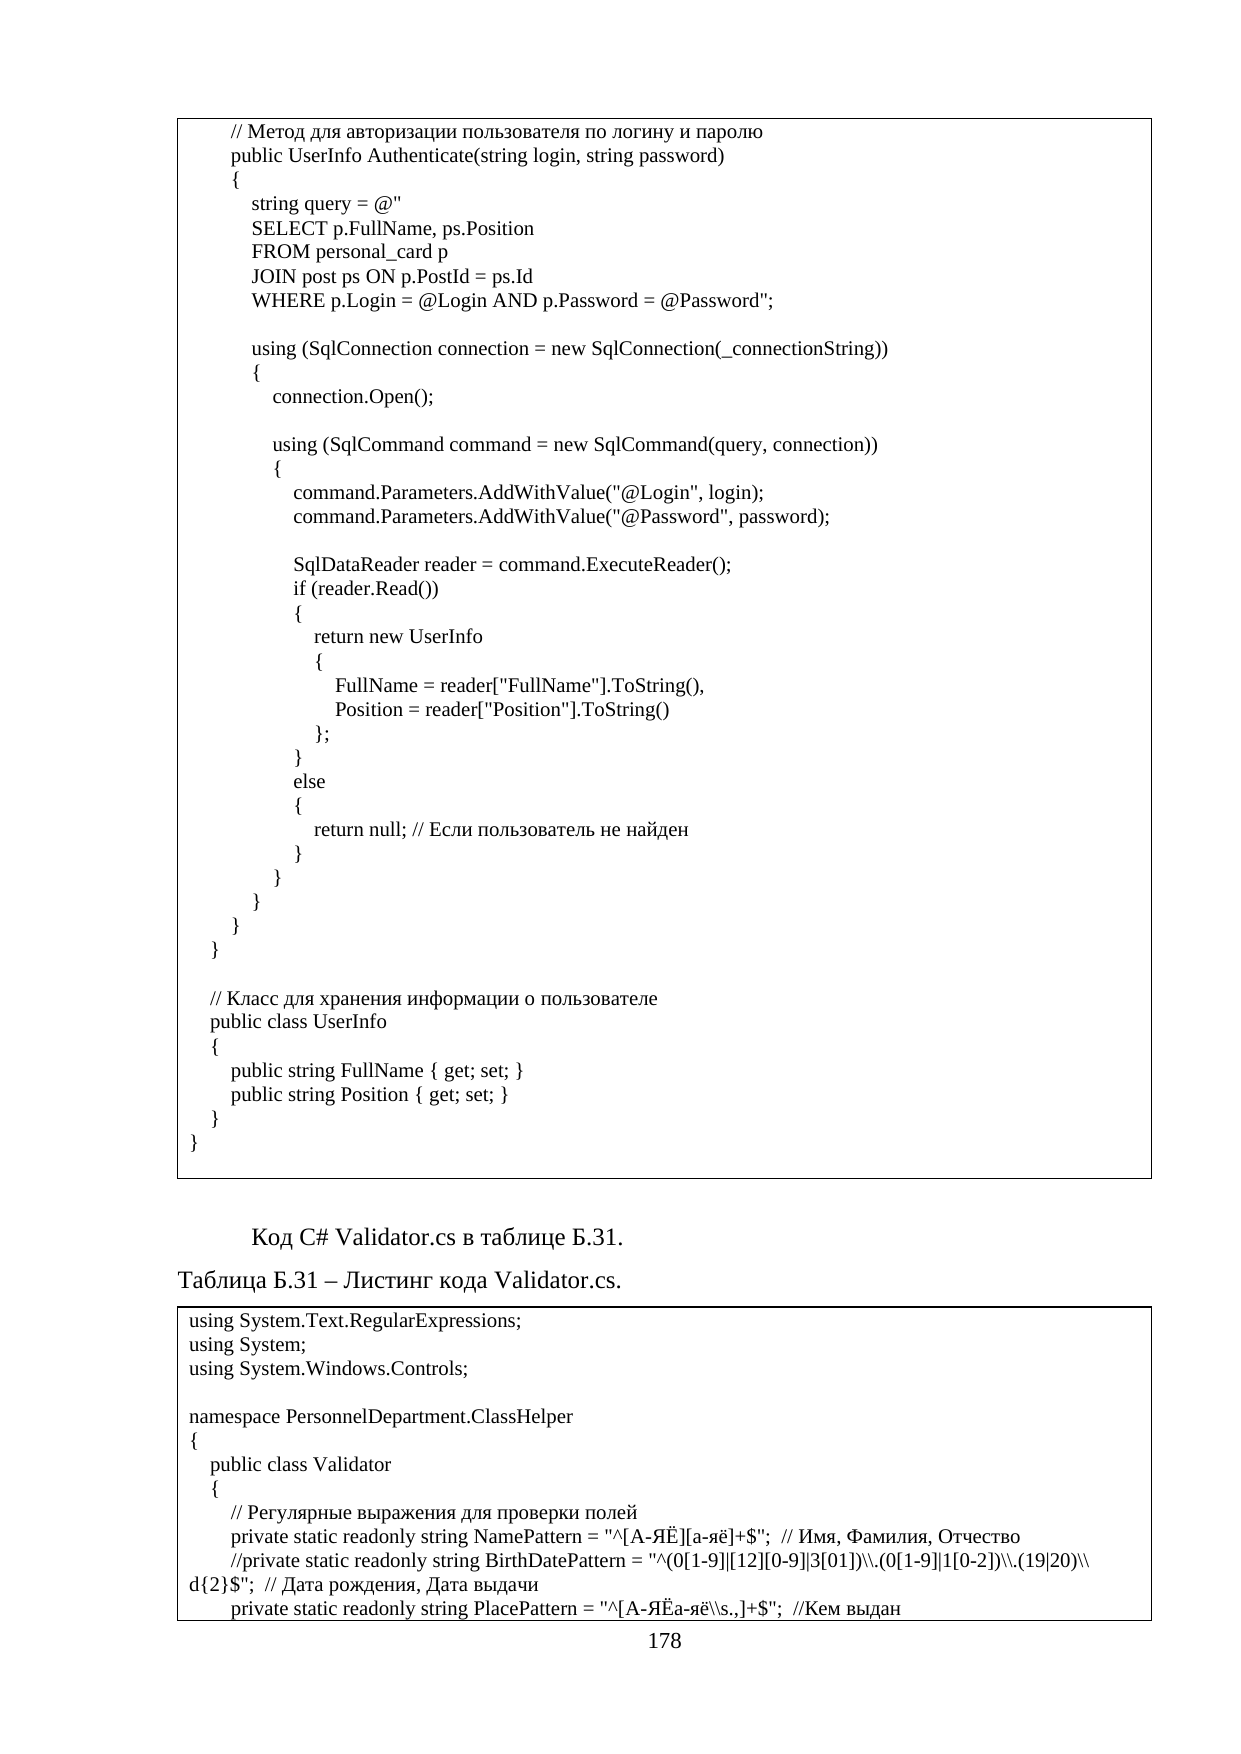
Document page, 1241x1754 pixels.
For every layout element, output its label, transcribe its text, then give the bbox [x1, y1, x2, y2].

text Таблица Б.31 – Листинг кода Validator.cs. [177, 1265, 1152, 1294]
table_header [178, 1308, 1151, 1620]
text Код C# Validator.cs в таблице Б.31. [177, 1222, 1152, 1251]
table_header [178, 119, 1151, 1178]
